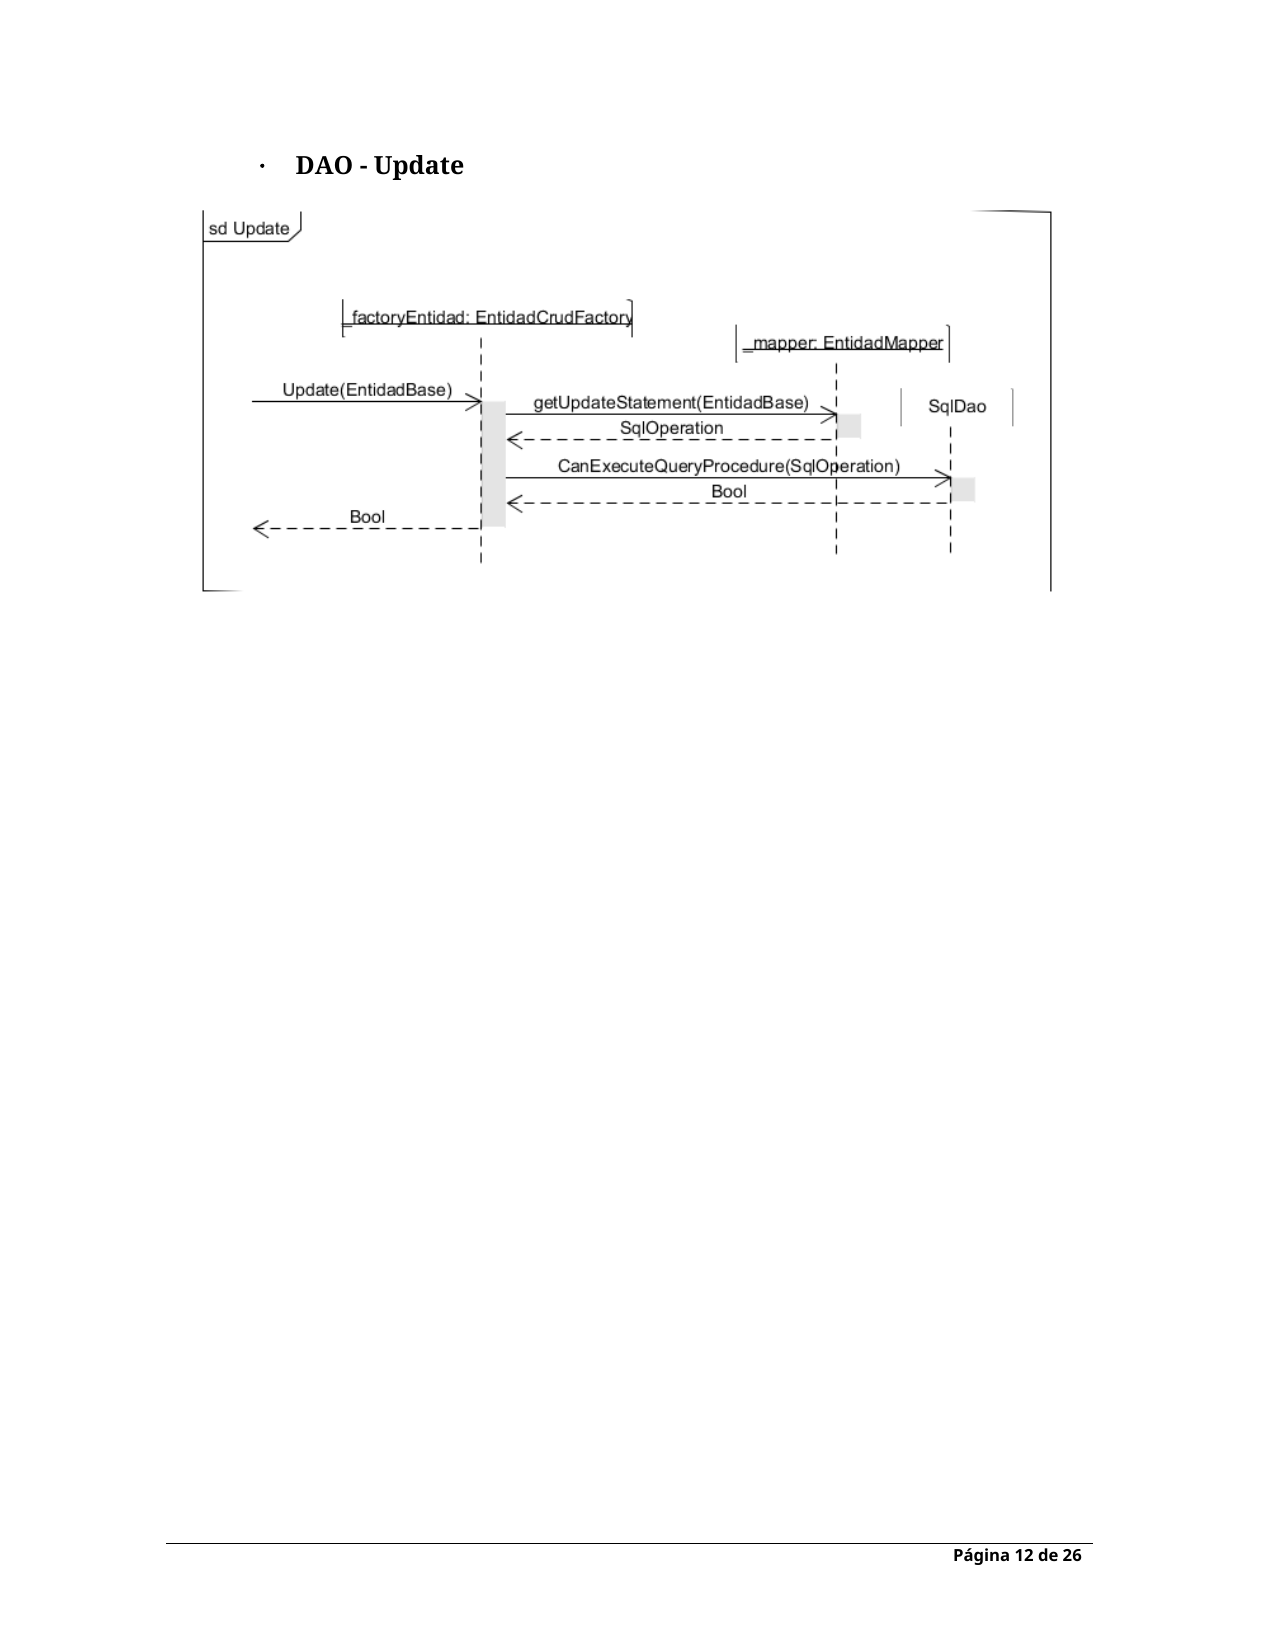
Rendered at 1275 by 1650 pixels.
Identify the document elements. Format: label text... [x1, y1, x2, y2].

picture [176, 185, 1073, 613]
list DAO - Update [258, 148, 1098, 182]
